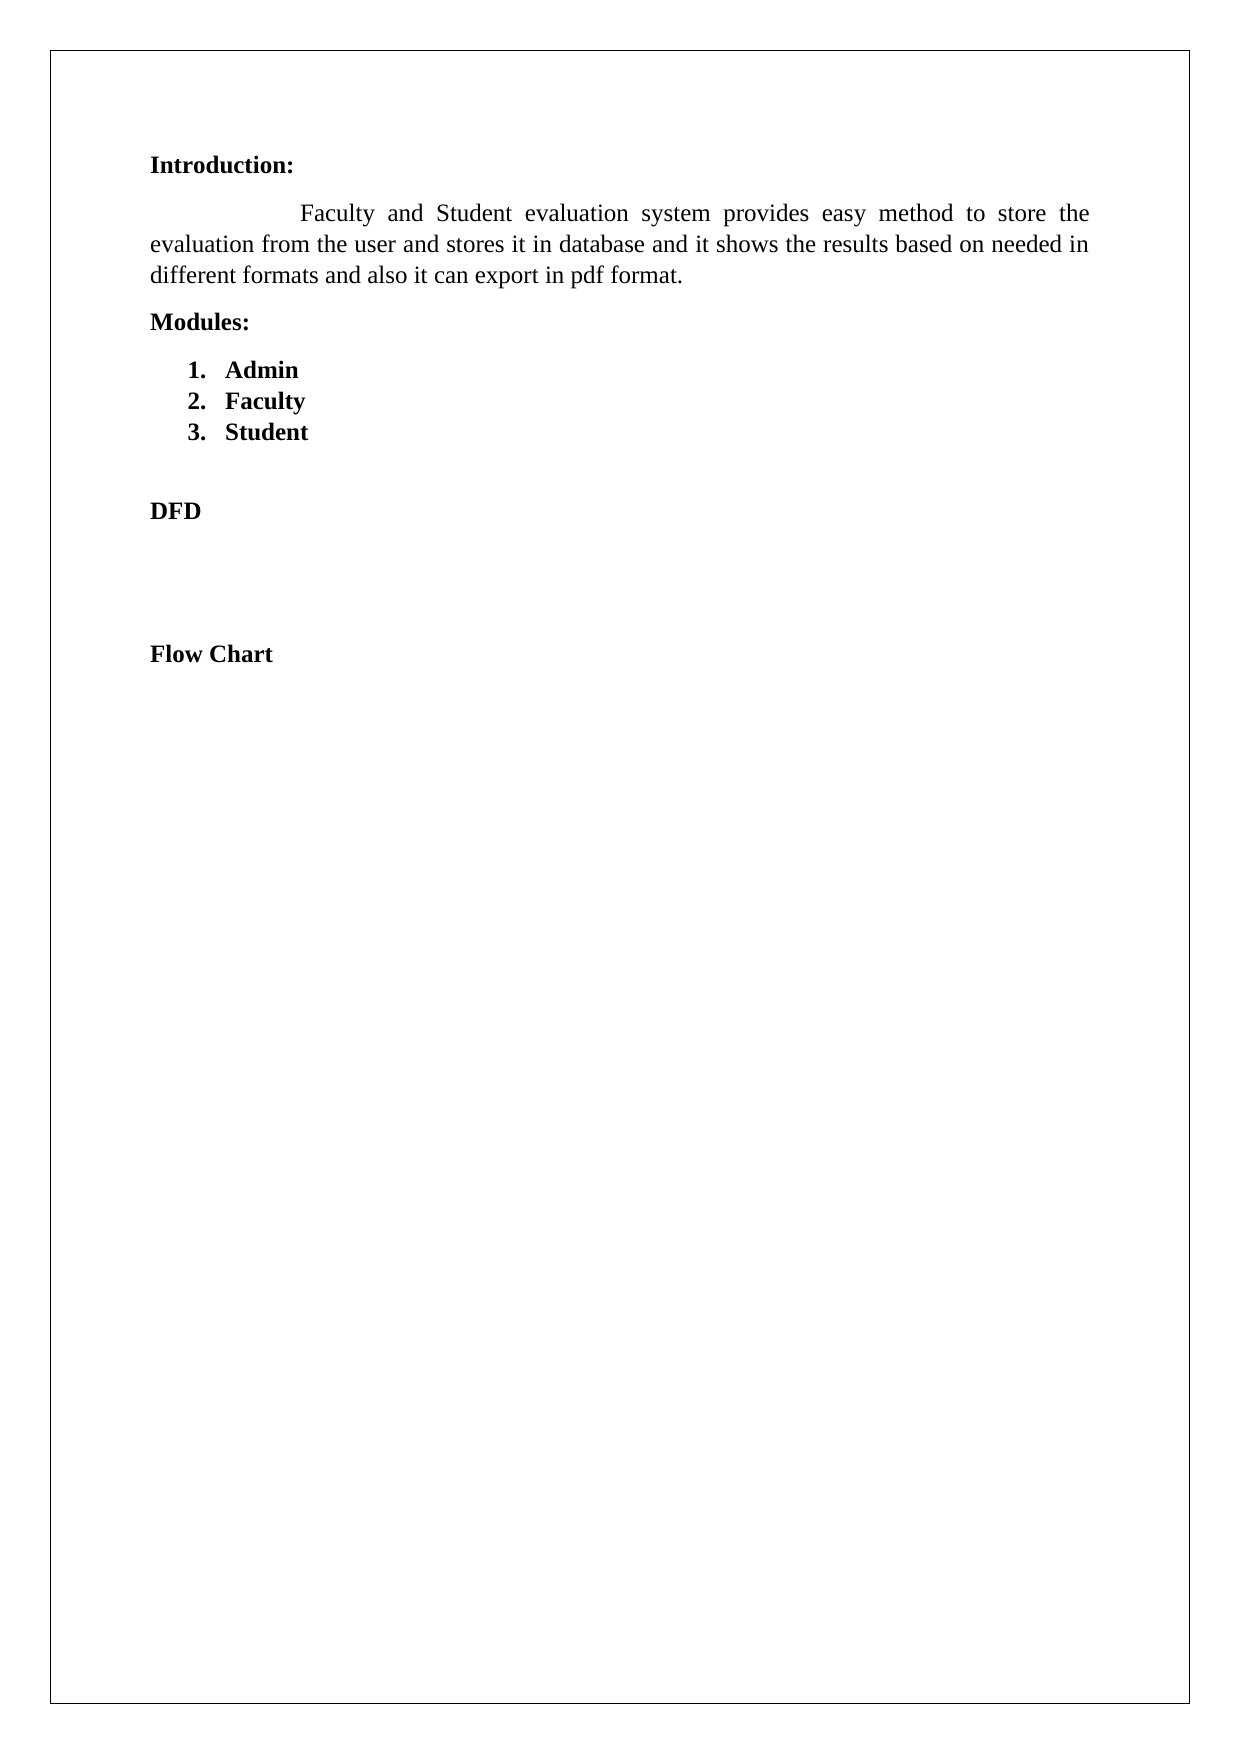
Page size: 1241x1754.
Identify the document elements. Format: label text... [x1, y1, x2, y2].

text DFD [150, 496, 1090, 525]
text Introduction: [150, 150, 1090, 179]
text Faculty and Student evaluation system provides easy method to store the evaluation from the user and stores it in database and it shows the results based on needed in different formats and also it can export in pdf format. [150, 198, 1090, 288]
list Faculty [187, 386, 1090, 415]
list Student [187, 417, 1090, 446]
text Modules: [150, 307, 1090, 336]
list Admin [187, 355, 1090, 384]
text Flow Chart [150, 639, 1090, 668]
